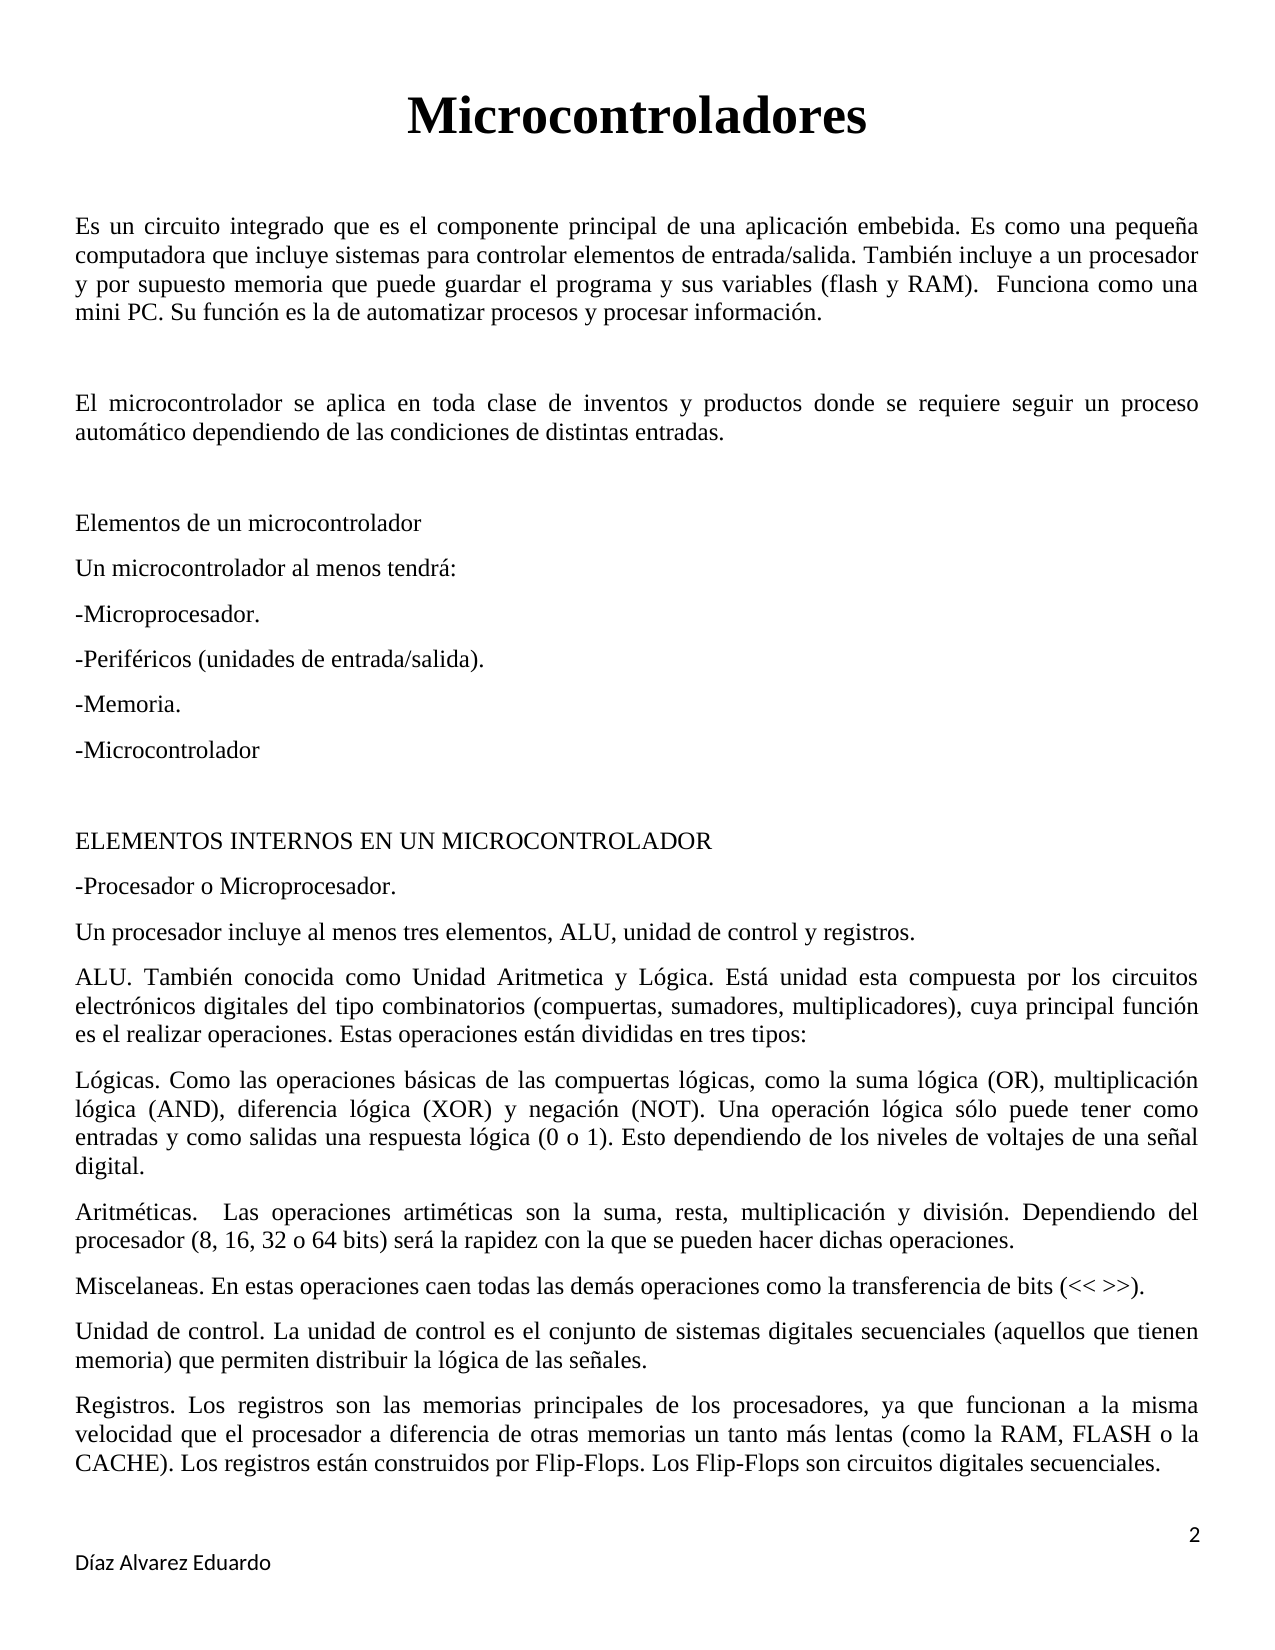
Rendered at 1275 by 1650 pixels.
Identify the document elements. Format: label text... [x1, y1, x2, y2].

text Unidad de control. La unidad de control es el conjunto de sistemas digitales secuenciales (aquellos que tienen memoria) que permiten distribuir la lógica de las señales. [75, 1316, 1200, 1374]
text Miscelaneas. En estas operaciones caen todas las demás operaciones como la transferencia de bits (<< >>). [75, 1271, 1200, 1299]
text Registros. Los registros son las memorias principales de los procesadores, ya que funcionan a la misma velocidad que el procesador a diferencia de otras memorias un tanto más lentas (como la RAM, FLASH o la CACHE). Los registros están construidos por Flip-Flops. Los Flip-Flops son circuitos digitales secuenciales. [75, 1390, 1200, 1477]
text -Periféricos (unidades de entrada/salida). [75, 644, 1200, 673]
text ALU. También conocida como Unidad Aritmetica y Lógica. Está unidad esta compuesta por los circuitos electrónicos digitales del tipo combinatorios (compuertas, sumadores, multiplicadores), cuya principal función es el realizar operaciones. Estas operaciones están divididas en tres tipos: [75, 962, 1200, 1048]
text Elementos de un microcontrolador [75, 508, 1200, 537]
text Lógicas. Como las operaciones básicas de las compuertas lógicas, como la suma lógica (OR), multiplicación lógica (AND), diferencia lógica (XOR) y negación (NOT). Una operación lógica sólo puede tener como entradas y como salidas una respuesta lógica (0 o 1). Esto dependiendo de los niveles de voltajes de una señal digital. [75, 1065, 1200, 1180]
text -Microprocesador. [75, 599, 1200, 627]
text Un microcontrolador al menos tendrá: [75, 553, 1200, 582]
text -Microcontrolador [75, 735, 1200, 764]
text El microcontrolador se aplica en toda clase de inventos y productos donde se requiere seguir un proceso automático dependiendo de las condiciones de distintas entradas. [75, 388, 1200, 446]
text -Procesador o Microprocesador. [75, 871, 1200, 900]
text Es un circuito integrado que es el componente principal de una aplicación embebida. Es como una pequeña computadora que incluye sistemas para controlar elementos de entrada/salida. También incluye a un procesador y por supuesto memoria que puede guardar el programa y sus variables (flash y RAM). Funciona como una mini PC. Su función es la de automatizar procesos y procesar información. [75, 211, 1200, 326]
text -Memoria. [75, 689, 1200, 718]
text Aritméticas. Las operaciones artiméticas son la suma, resta, multiplicación y división. Dependiendo del procesador (8, 16, 32 o 64 bits) será la rapidez con la que se pueden hacer dichas operaciones. [75, 1197, 1200, 1254]
text ELEMENTOS INTERNOS EN UN MICROCONTROLADOR [75, 826, 1200, 854]
text Un procesador incluye al menos tres elementos, ALU, unidad de control y registros. [75, 917, 1200, 945]
